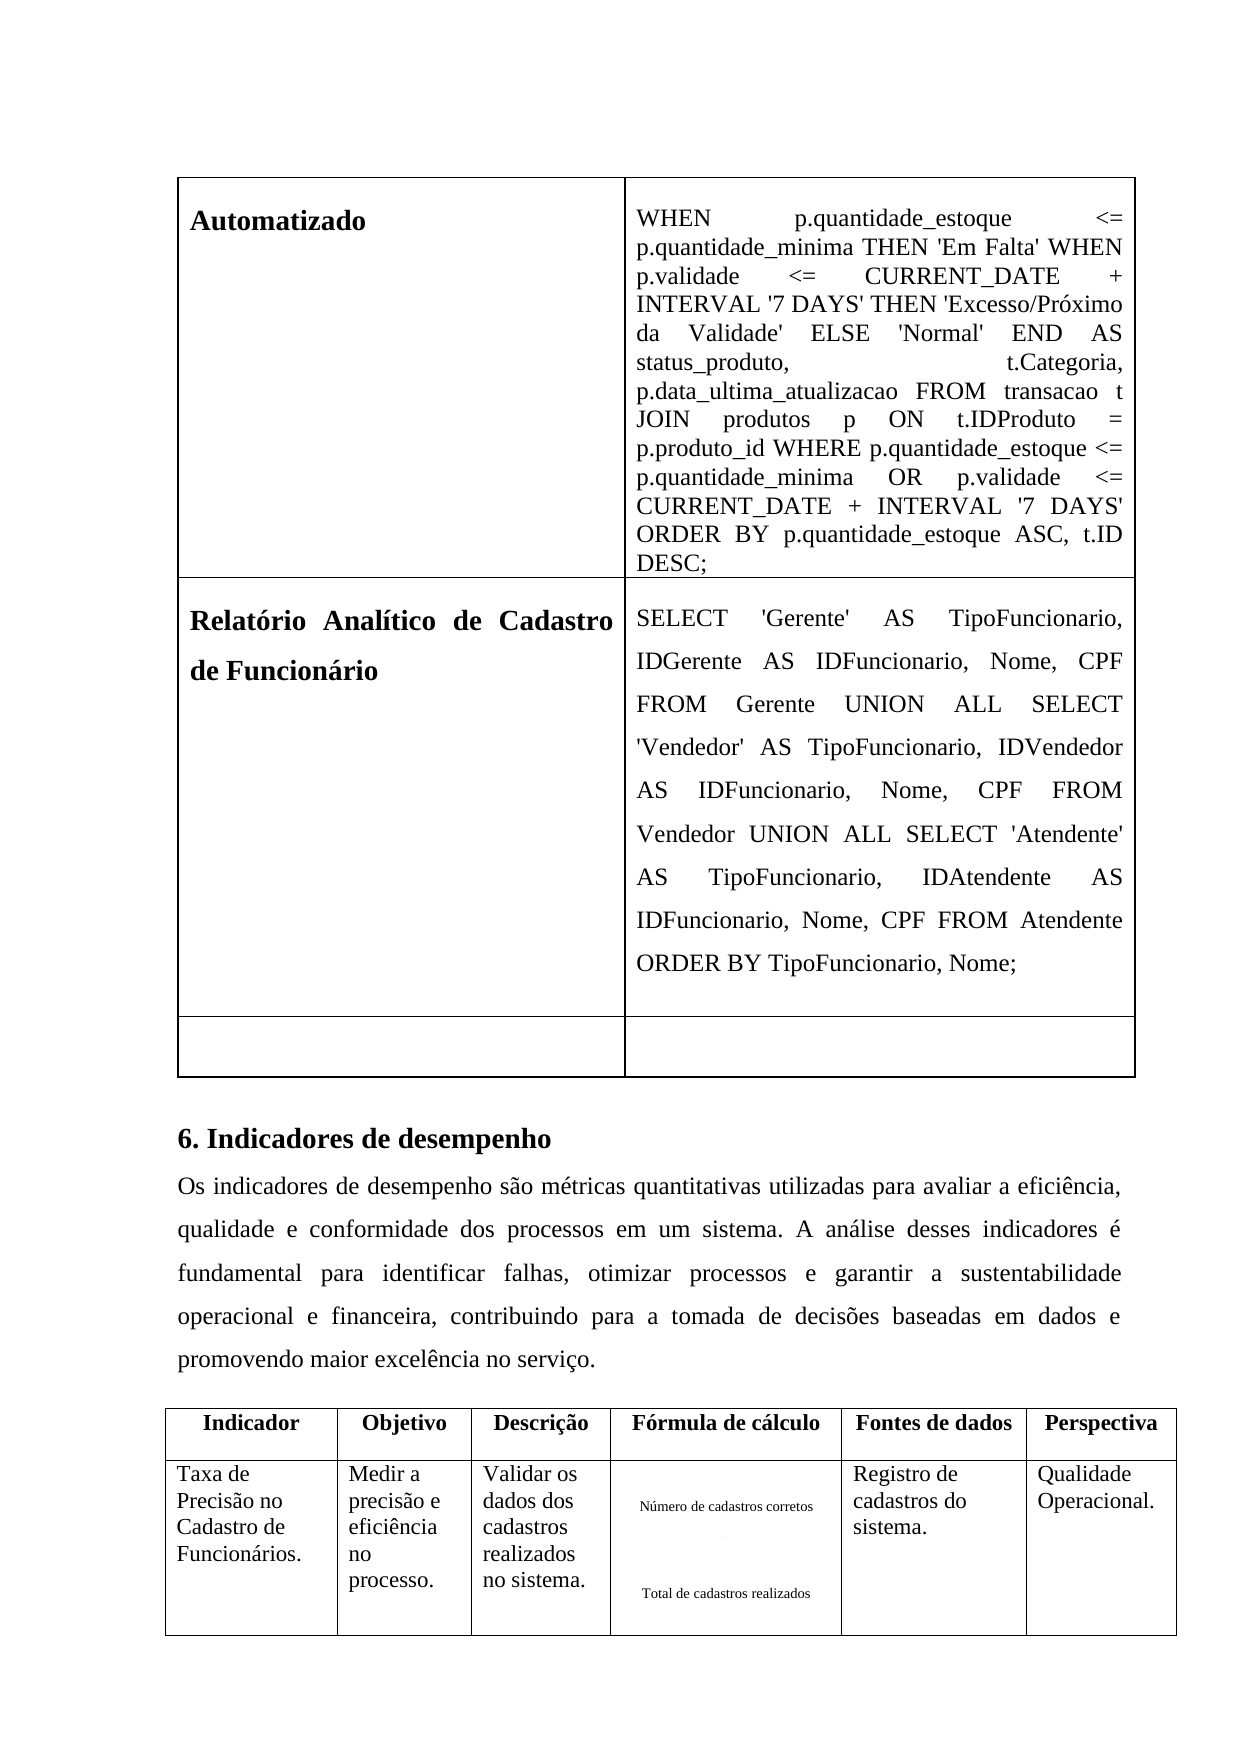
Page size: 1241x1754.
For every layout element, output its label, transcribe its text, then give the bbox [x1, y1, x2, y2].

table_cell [1027, 1461, 1176, 1635]
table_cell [338, 1461, 471, 1635]
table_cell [611, 1461, 841, 1635]
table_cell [472, 1461, 610, 1635]
table_header Fórmula de cálculo [611, 1409, 841, 1459]
text Os indicadores de desempenho são métricas quantitativas utilizadas para avaliar a eficiência, qualidade e conformidade dos processos em um sistema. A análise desses indicadores é fundamental para identificar falhas, otimizar processos e garantir a sustentabilidade operacional e financeira, contribuindo para a tomada de decisões baseadas em dados e promovendo maior excelência no serviço. [177, 1171, 1122, 1373]
table_header Descrição [472, 1409, 610, 1459]
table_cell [626, 178, 1134, 577]
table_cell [179, 178, 624, 577]
text 6. Indicadores de desempenho [177, 1121, 1122, 1155]
table_header Indicador [166, 1409, 337, 1459]
table_header Perspectiva [1027, 1409, 1176, 1459]
table_header Objetivo [338, 1409, 471, 1459]
table_header Fontes de dados [842, 1409, 1026, 1459]
table_cell SELECT 'Gerente' AS TipoFuncionario, IDGerente AS IDFuncionario, Nome, CPF FROM Gerente UNION ALL SELECT 'Vendedor' AS TipoFuncionario, IDVendedor AS IDFuncionario, Nome, CPF FROM Vendedor UNION ALL SELECT 'Atendente' AS TipoFuncionario, IDAtendente AS IDFuncionario, Nome, CPF FROM Atendente ORDER BY TipoFuncionario, Nome; [626, 578, 1134, 1016]
table_cell Relatório Analítico de Cadastro de Funcionário [179, 578, 624, 1016]
table_cell [626, 1017, 1134, 1076]
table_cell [842, 1461, 1026, 1635]
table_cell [166, 1461, 337, 1635]
table_cell [179, 1017, 624, 1076]
